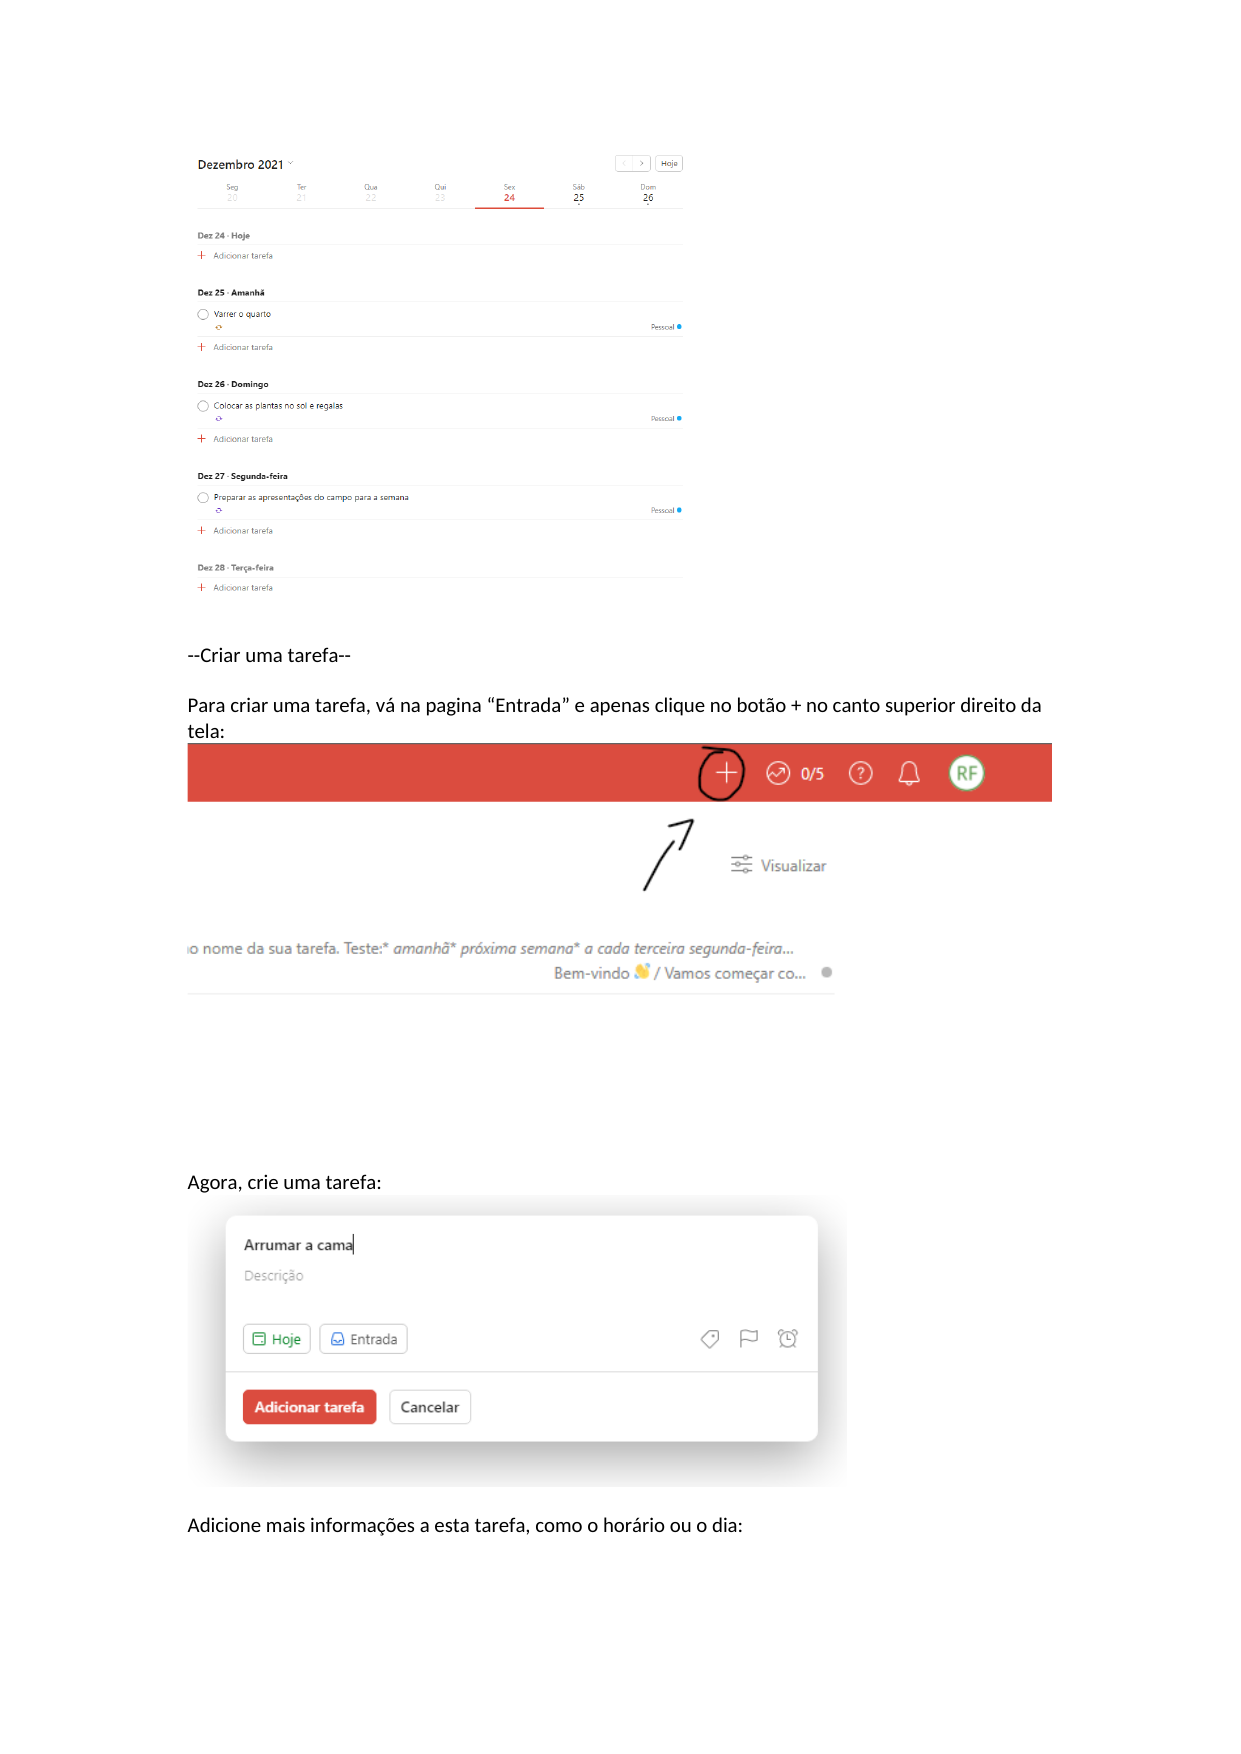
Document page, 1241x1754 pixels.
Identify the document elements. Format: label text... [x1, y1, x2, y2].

picture [187, 743, 1052, 1068]
text --Criar uma tarefa-- [187, 642, 1053, 667]
picture [187, 150, 759, 591]
text Adicione mais informações a esta tarefa, como o horário ou o dia: [187, 1512, 1053, 1537]
picture [187, 1195, 847, 1487]
text Agora, crie uma tarefa: [187, 1169, 1053, 1195]
text Para criar uma tarefa, vá na pagina “Entrada” e apenas clique no botão + no canto superior direito da tela: [187, 693, 1053, 743]
